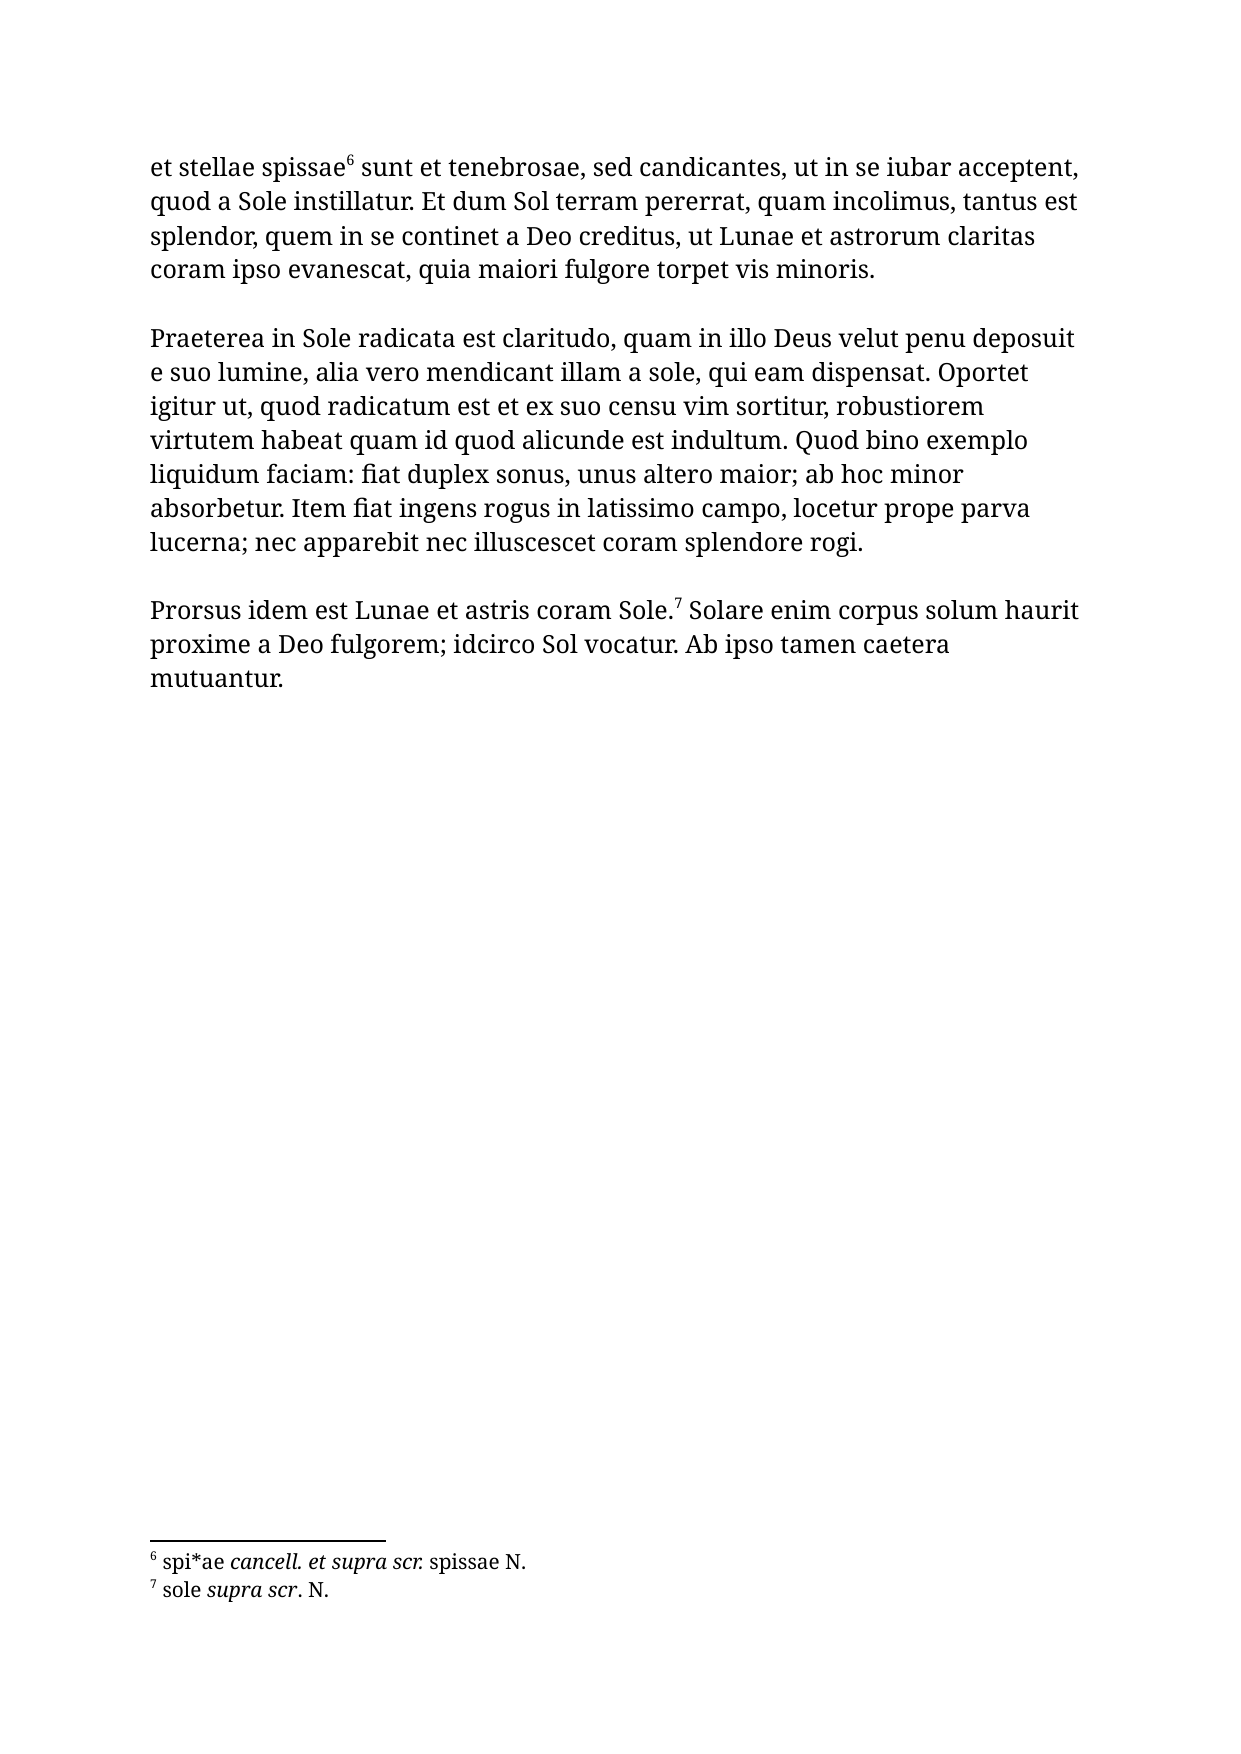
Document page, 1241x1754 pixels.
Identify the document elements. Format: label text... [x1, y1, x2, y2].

text Prorsus idem est Lunae et astris coram Sole. Solare enim corpus solum haurit proxime a Deo fulgorem; idcirco Sol vocatur. Ab ipso tamen caetera mutuantur. [150, 593, 1090, 695]
